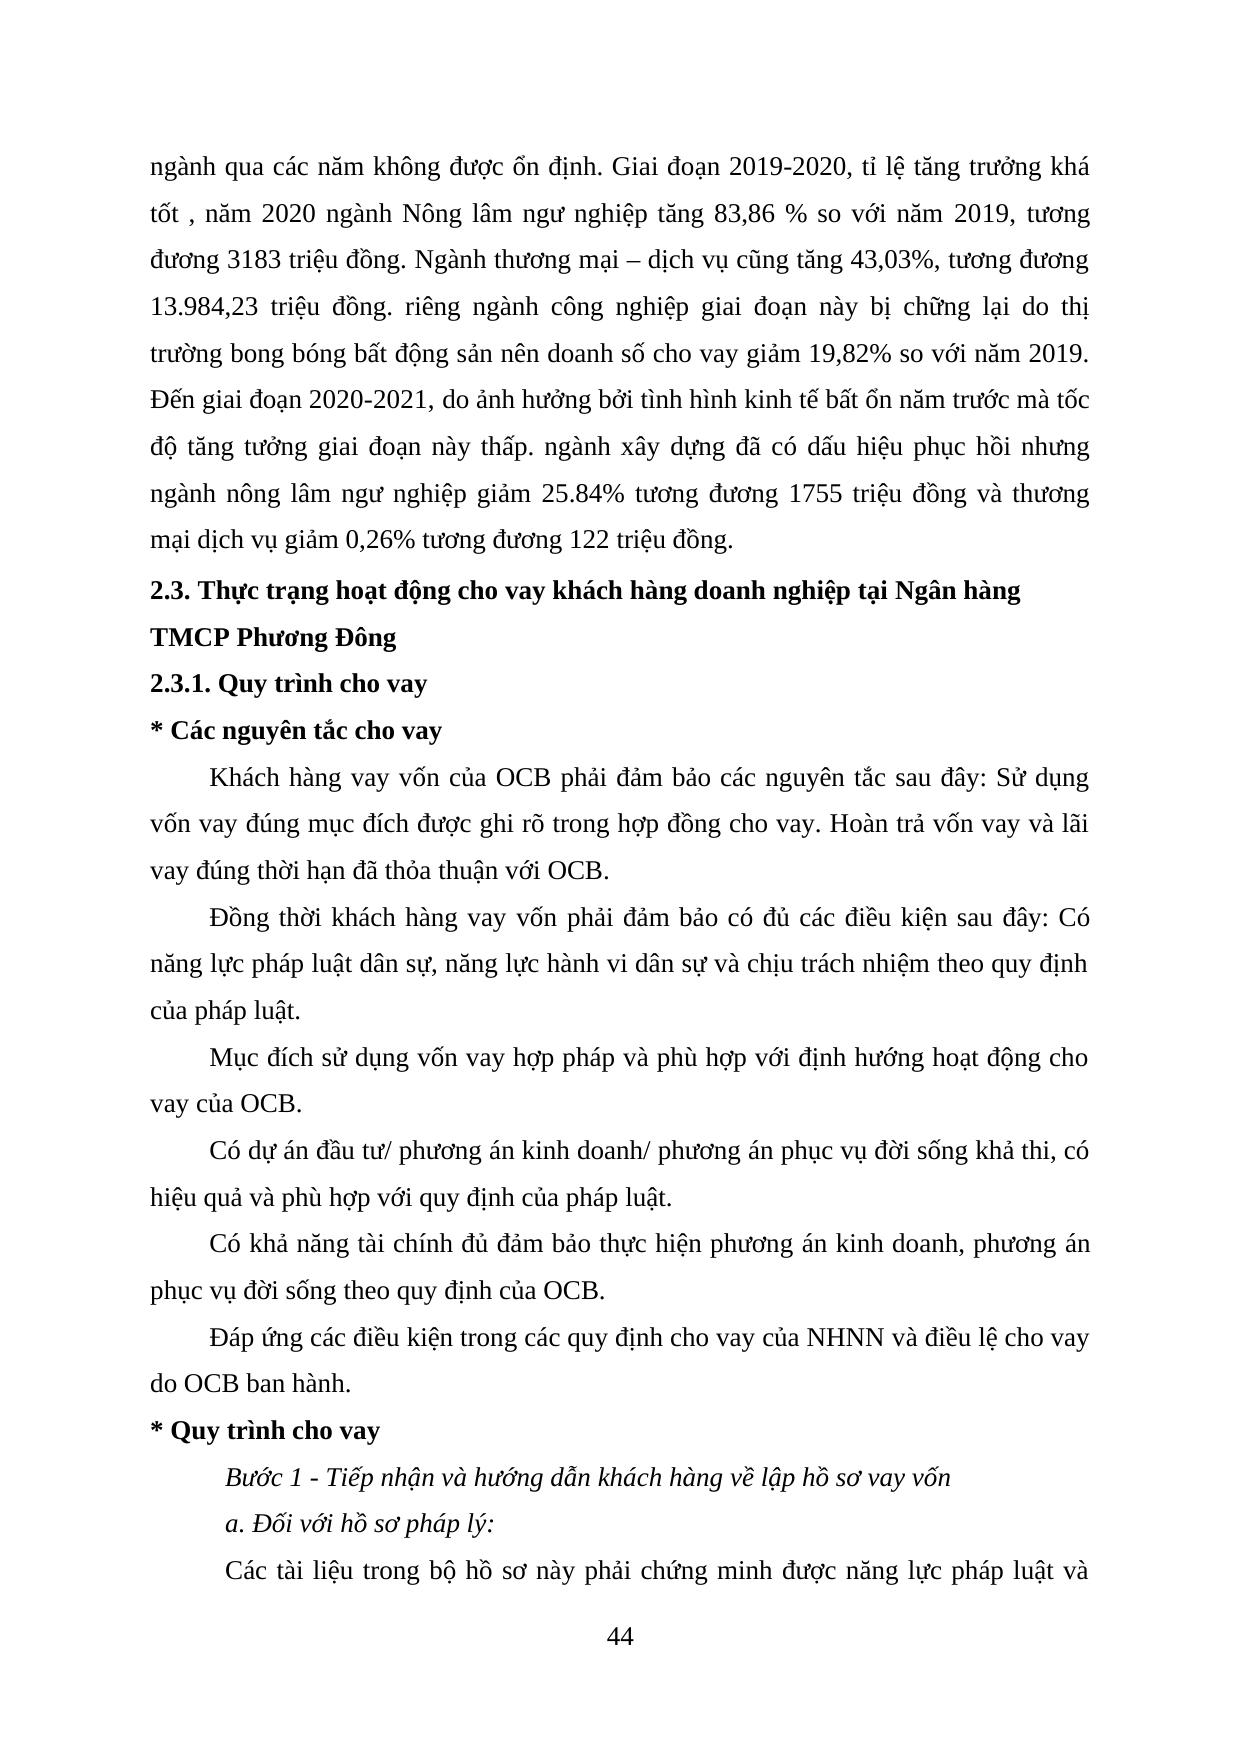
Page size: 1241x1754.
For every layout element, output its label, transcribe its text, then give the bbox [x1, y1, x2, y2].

text a. Đối với hồ sơ pháp lý: [150, 1507, 1090, 1539]
text Bước 1 - Tiếp nhận và hướng dẫn khách hàng về lập hồ sơ vay vốn [150, 1461, 1090, 1492]
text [150, 1554, 1090, 1585]
text Có khả năng tài chính đủ đảm bảo thực hiện phương án kinh doanh, phương án phục vụ đời sống theo quy định của OCB. [150, 1227, 1090, 1305]
text Đáp ứng các điều kiện trong các quy định cho vay của NHNN và điều lệ cho vay do OCB ban hành. [150, 1321, 1090, 1399]
subtitle 2.3. Thực trạng hoạt động cho vay khách hàng doanh nghiệp tại Ngân hàng TMCP Phương Đông [150, 574, 1090, 652]
list Mục đích sử dụng vốn vay hợp pháp và phù hợp với định hướng hoạt động cho vay của OCB. [150, 1041, 1090, 1119]
text * Quy trình cho vay [150, 1414, 1090, 1445]
list Khách hàng vay vốn của OCB phải đảm bảo các nguyên tắc sau đây: Sử dụng vốn vay đúng mục đích được ghi rõ trong hợp đồng cho vay. Hoàn trả vốn vay và lãi vay đúng thời hạn đã thỏa thuận với OCB. [150, 761, 1090, 885]
list Đồng thời khách hàng vay vốn phải đảm bảo có đủ các điều kiện sau đây: Có năng lực pháp luật dân sự, năng lực hành vi dân sự và chịu trách nhiệm theo quy định của pháp luật. [150, 901, 1090, 1025]
subtitle 2.3.1. Quy trình cho vay [150, 667, 1090, 699]
text Có dự án đầu tư/ phương án kinh doanh/ phương án phục vụ đời sống khả thi, có hiệu quả và phù hợp với quy định của pháp luật. [150, 1134, 1090, 1212]
text * Các nguyên tắc cho vay [150, 714, 1090, 745]
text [150, 150, 1090, 554]
